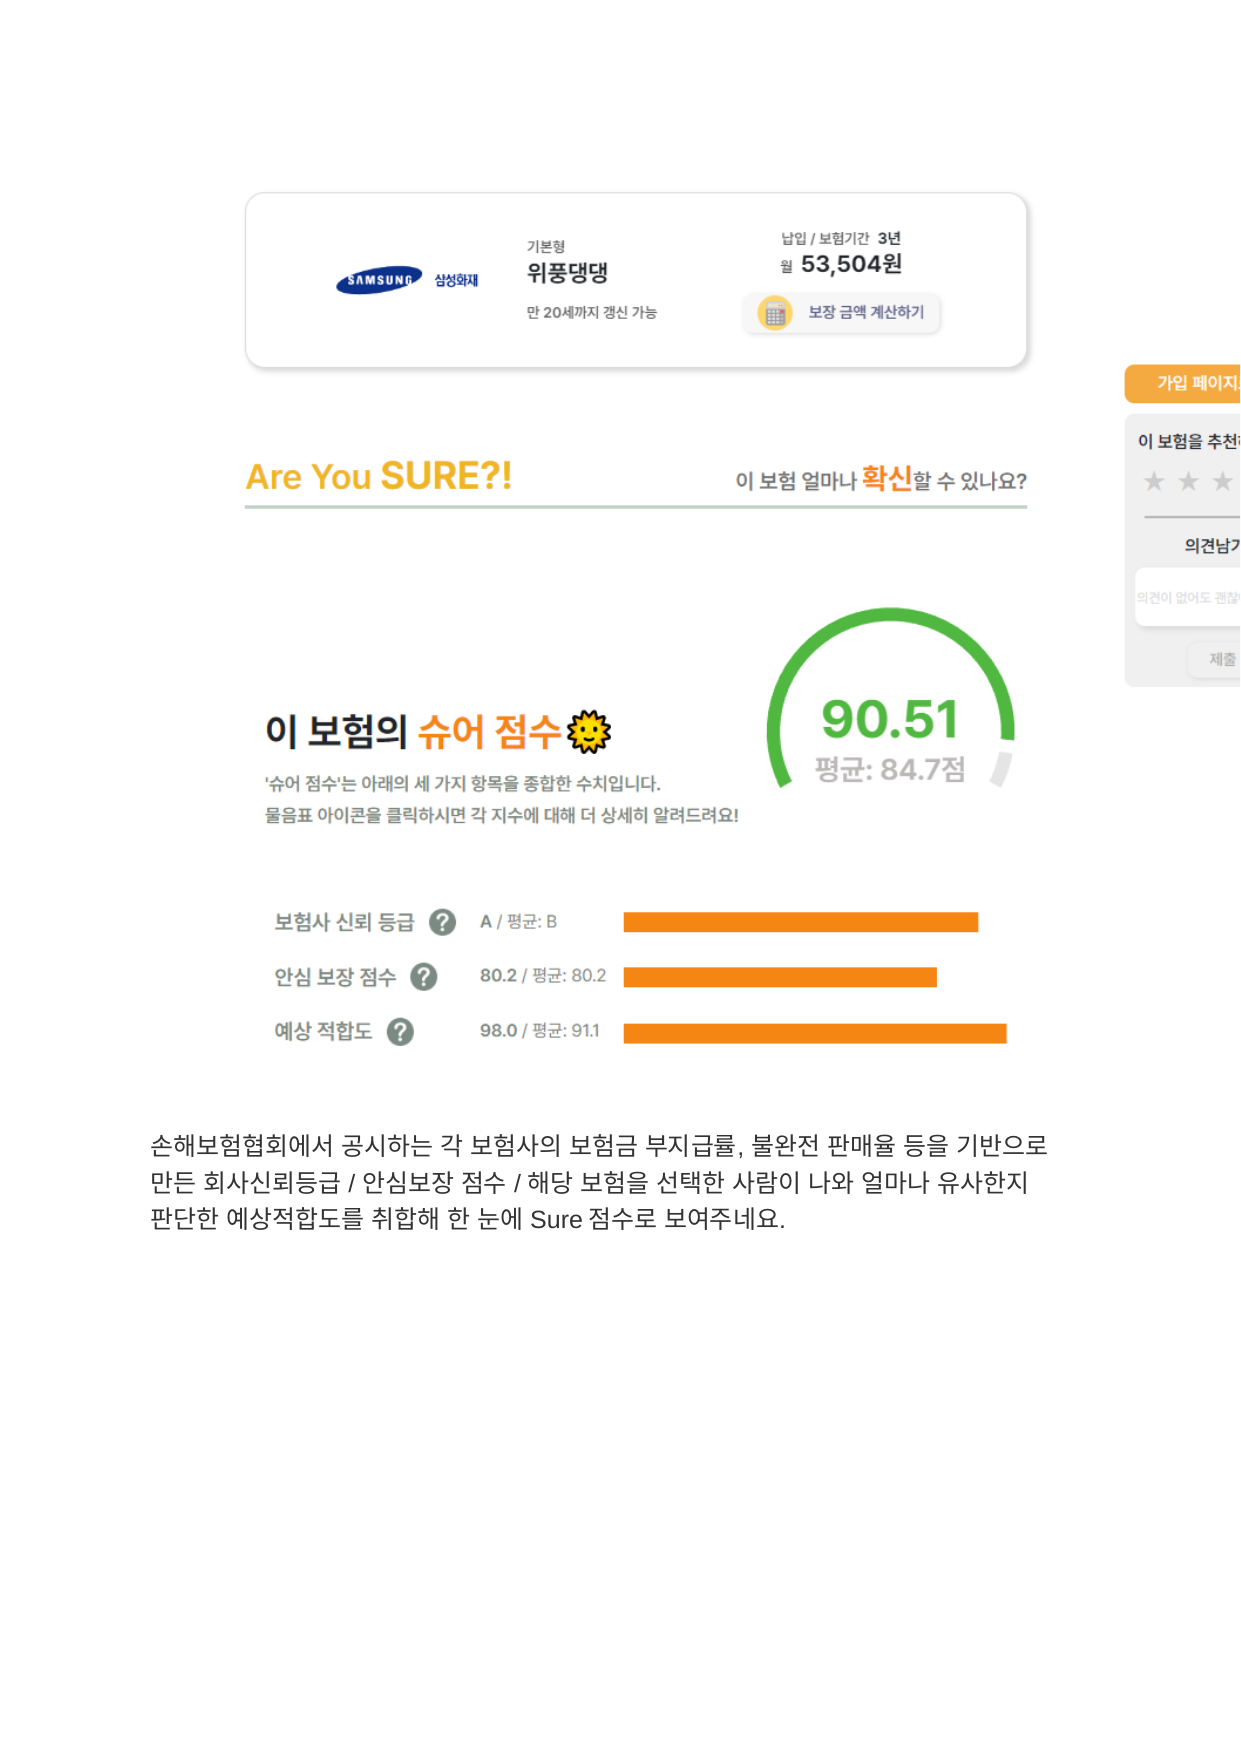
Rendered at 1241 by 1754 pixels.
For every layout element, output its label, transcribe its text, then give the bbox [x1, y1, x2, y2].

text 손해보험협회에서 공시하는 각 보험사의 보험금 부지급률, 불완전 판매율 등을 기반으로 만든 회사신뢰등급 / 안심보장 점수 / 해당 보험을 선택한 사람이 나와 얼마나 유사한지 판단한 예상적합도를 취합해 한 눈에 Sure점수로 보여주네요. [150, 1127, 1090, 1236]
picture [150, 177, 1241, 1107]
